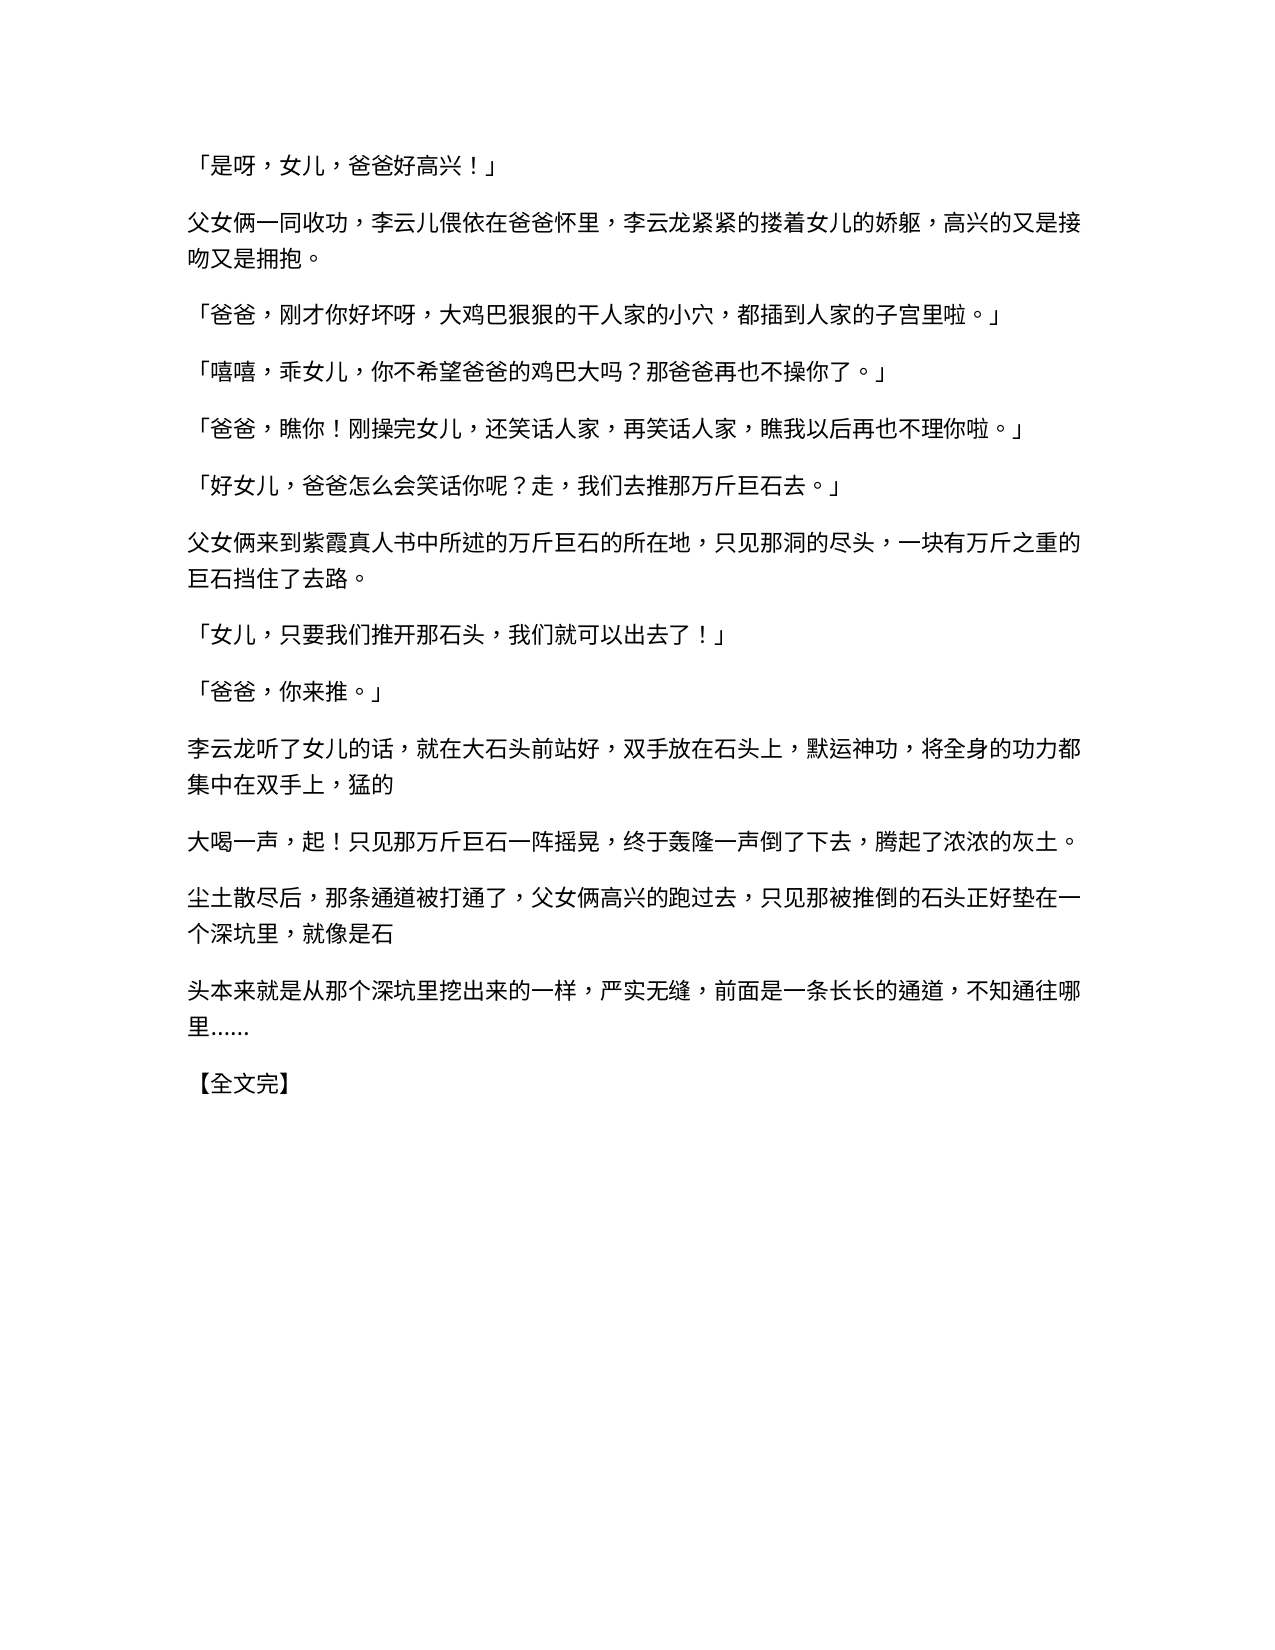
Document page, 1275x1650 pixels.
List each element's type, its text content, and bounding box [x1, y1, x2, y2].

text 「好女儿，爸爸怎么会笑话你呢？走，我们去推那万斤巨石去。」 [187, 470, 1087, 501]
text 【全文完】 [187, 1068, 1087, 1099]
text 「爸爸，你来推。」 [187, 676, 1087, 707]
text 头本来就是从那个深坑里挖出来的一样，严实无缝，前面是一条长长的通道，不知通往哪里…… [187, 975, 1087, 1042]
text 大喝一声，起！只见那万斤巨石一阵摇晃，终于轰隆一声倒了下去，腾起了浓浓的灰土。 [187, 826, 1087, 857]
text 父女俩来到紫霞真人书中所述的万斤巨石的所在地，只见那洞的尽头，一块有万斤之重的巨石挡住了去路。 [187, 527, 1087, 594]
text 「女儿，只要我们推开那石头，我们就可以出去了！」 [187, 619, 1087, 651]
text 「嘻嘻，乖女儿，你不希望爸爸的鸡巴大吗？那爸爸再也不操你了。」 [187, 356, 1087, 387]
text 李云龙听了女儿的话，就在大石头前站好，双手放在石头上，默运神功，将全身的功力都集中在双手上，猛的 [187, 733, 1087, 800]
text 尘土散尽后，那条通道被打通了，父女俩高兴的跑过去，只见那被推倒的石头正好垫在一个深坑里，就像是石 [187, 882, 1087, 949]
text 「是呀，女儿，爸爸好高兴！」 [187, 150, 1087, 181]
text 「爸爸，刚才你好坏呀，大鸡巴狠狠的干人家的小穴，都插到人家的子宫里啦。」 [187, 299, 1087, 331]
text 父女俩一同收功，李云儿偎依在爸爸怀里，李云龙紧紧的搂着女儿的娇躯，高兴的又是接吻又是拥抱。 [187, 207, 1087, 274]
text 「爸爸，瞧你！刚操完女儿，还笑话人家，再笑话人家，瞧我以后再也不理你啦。」 [187, 413, 1087, 444]
